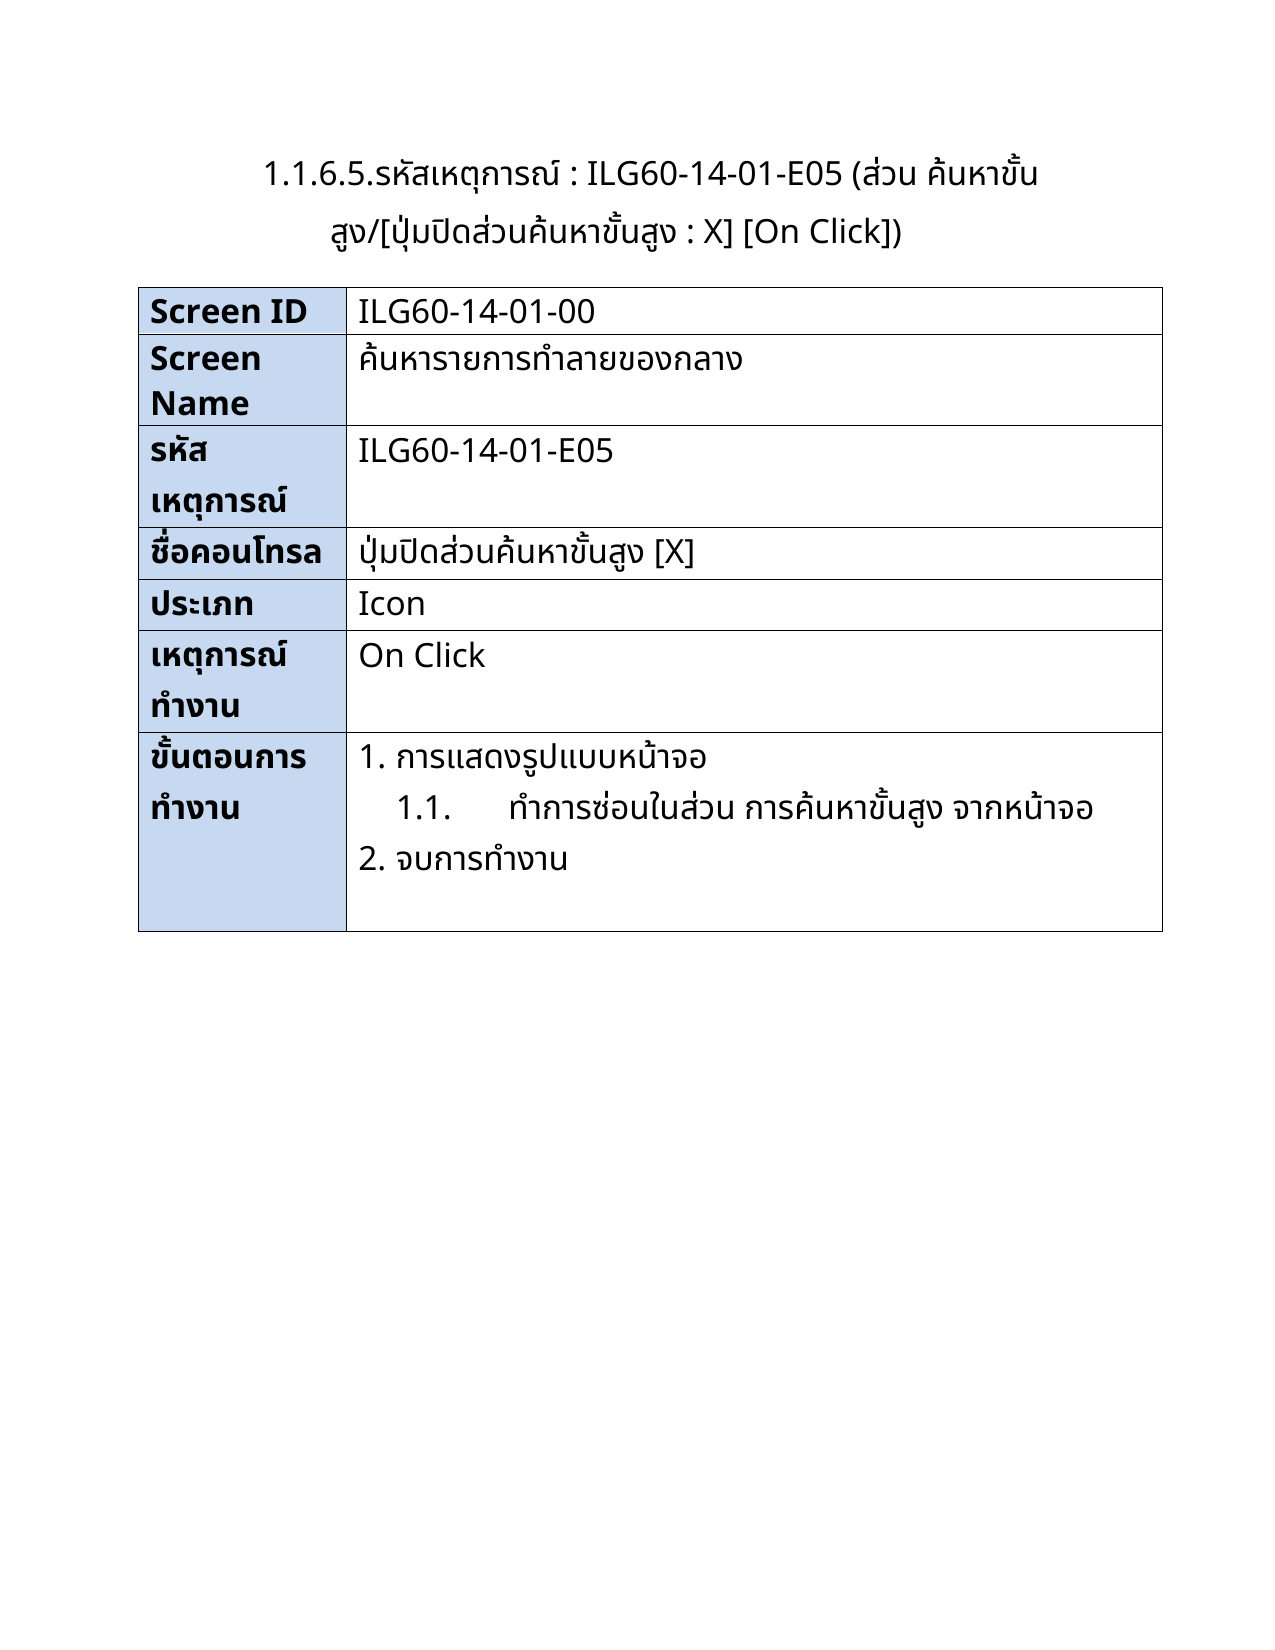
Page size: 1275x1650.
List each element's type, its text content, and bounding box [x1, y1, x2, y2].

table_cell Screen Name [139, 335, 346, 425]
table_cell ขั้นตอนการทำงาน [139, 733, 346, 931]
list รหัสเหตุการณ์ : ILG60-14-01-E05 (ส่วน ค้นหาขั้นสูง/[ปุ่มปิดส่วนค้นหาขั้นสูง : X] [On Click]) [262, 150, 1125, 259]
table_header Screen ID [139, 288, 346, 333]
table_cell ประเภท [139, 580, 346, 630]
table_cell ชื่อคอนโทรล [139, 528, 346, 579]
table_header ILG60-14-01-00 [347, 288, 1162, 333]
table_cell ค้นหารายการทำลายของกลาง [347, 335, 1162, 425]
table_cell On Click [347, 631, 1162, 732]
table_cell ปุ่มปิดส่วนค้นหาขั้นสูง [X] [347, 528, 1162, 579]
table_cell ILG60-14-01-E05 [347, 426, 1162, 527]
table_cell Icon [347, 580, 1162, 630]
table_cell การแสดงรูปแบบหน้าจอ ทำการซ่อนในส่วน การค้นหาขั้นสูง จากหน้าจอ จบการทำงาน [347, 733, 1162, 931]
table_cell รหัสเหตุการณ์ [139, 426, 346, 527]
table_cell เหตุการณ์ทำงาน [139, 631, 346, 732]
